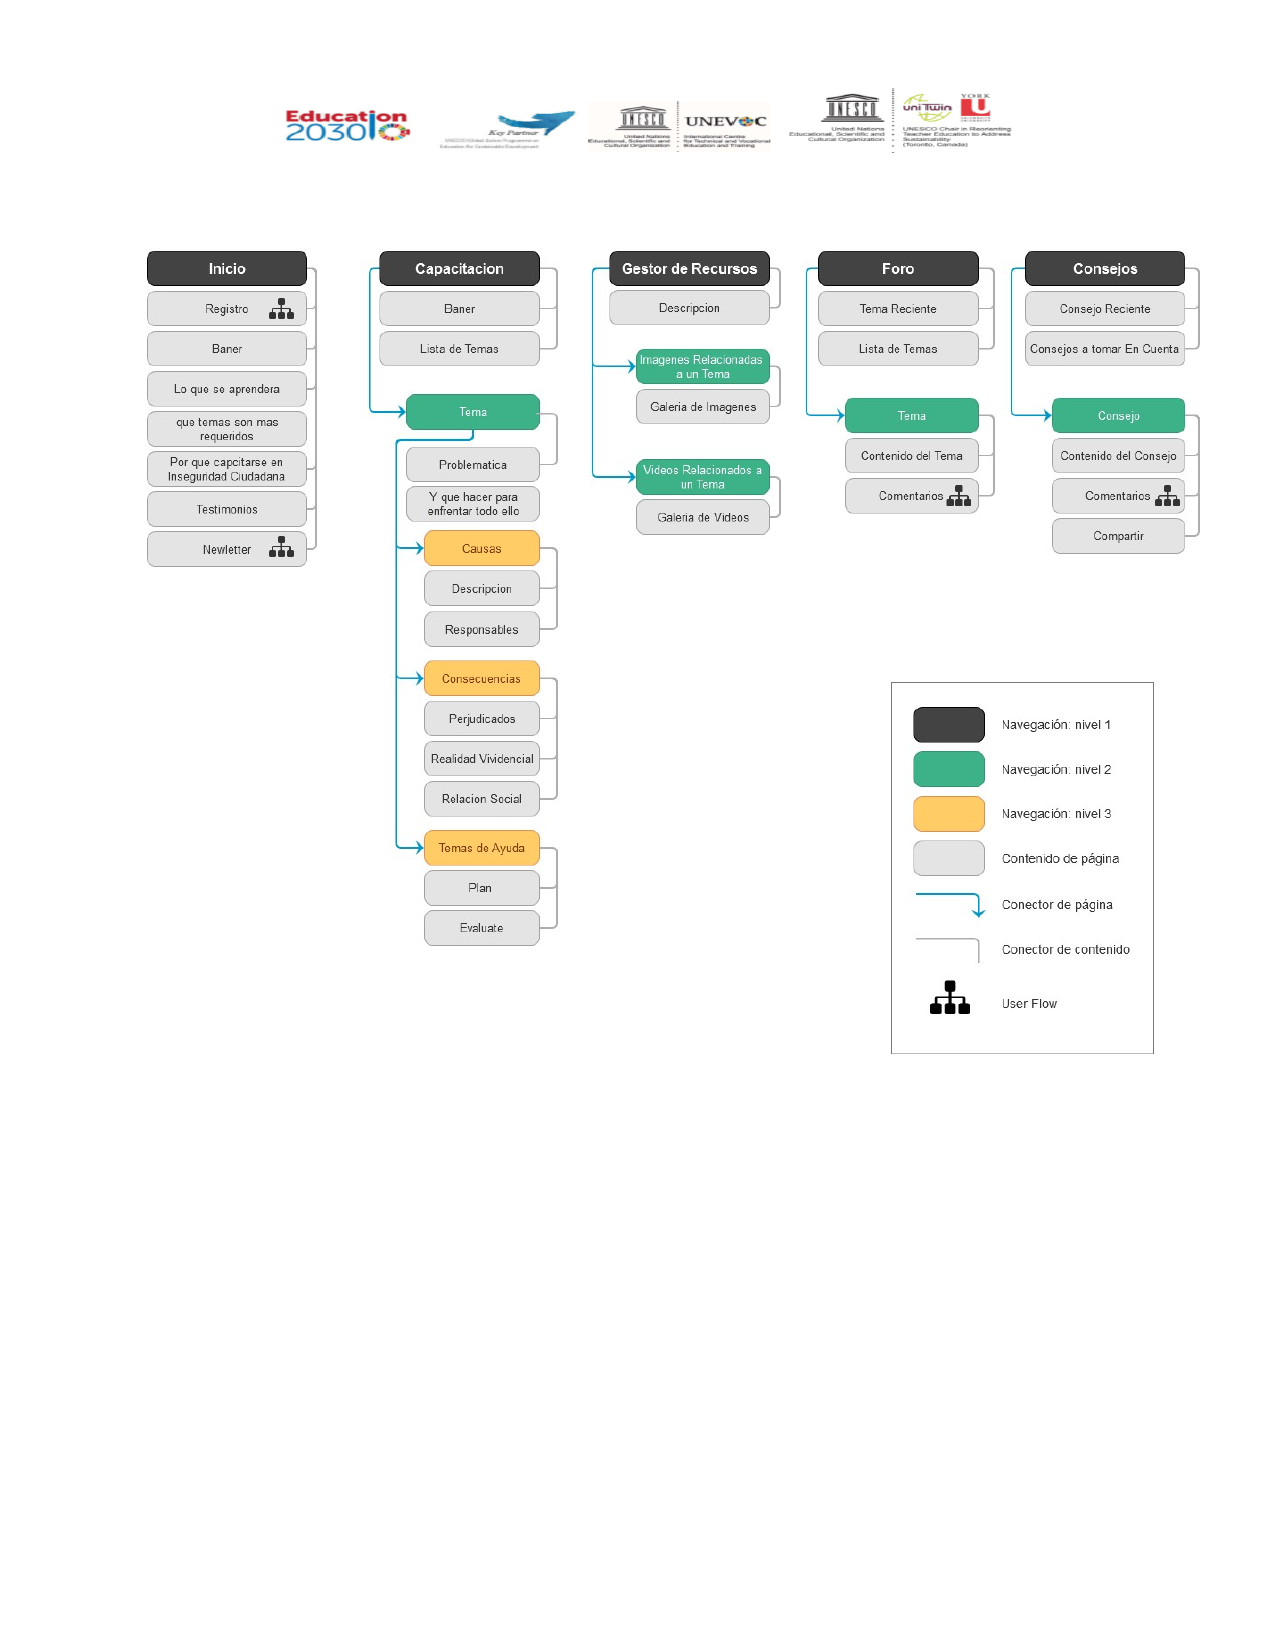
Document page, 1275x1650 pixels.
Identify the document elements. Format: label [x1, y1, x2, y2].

picture [75, 73, 1201, 1054]
